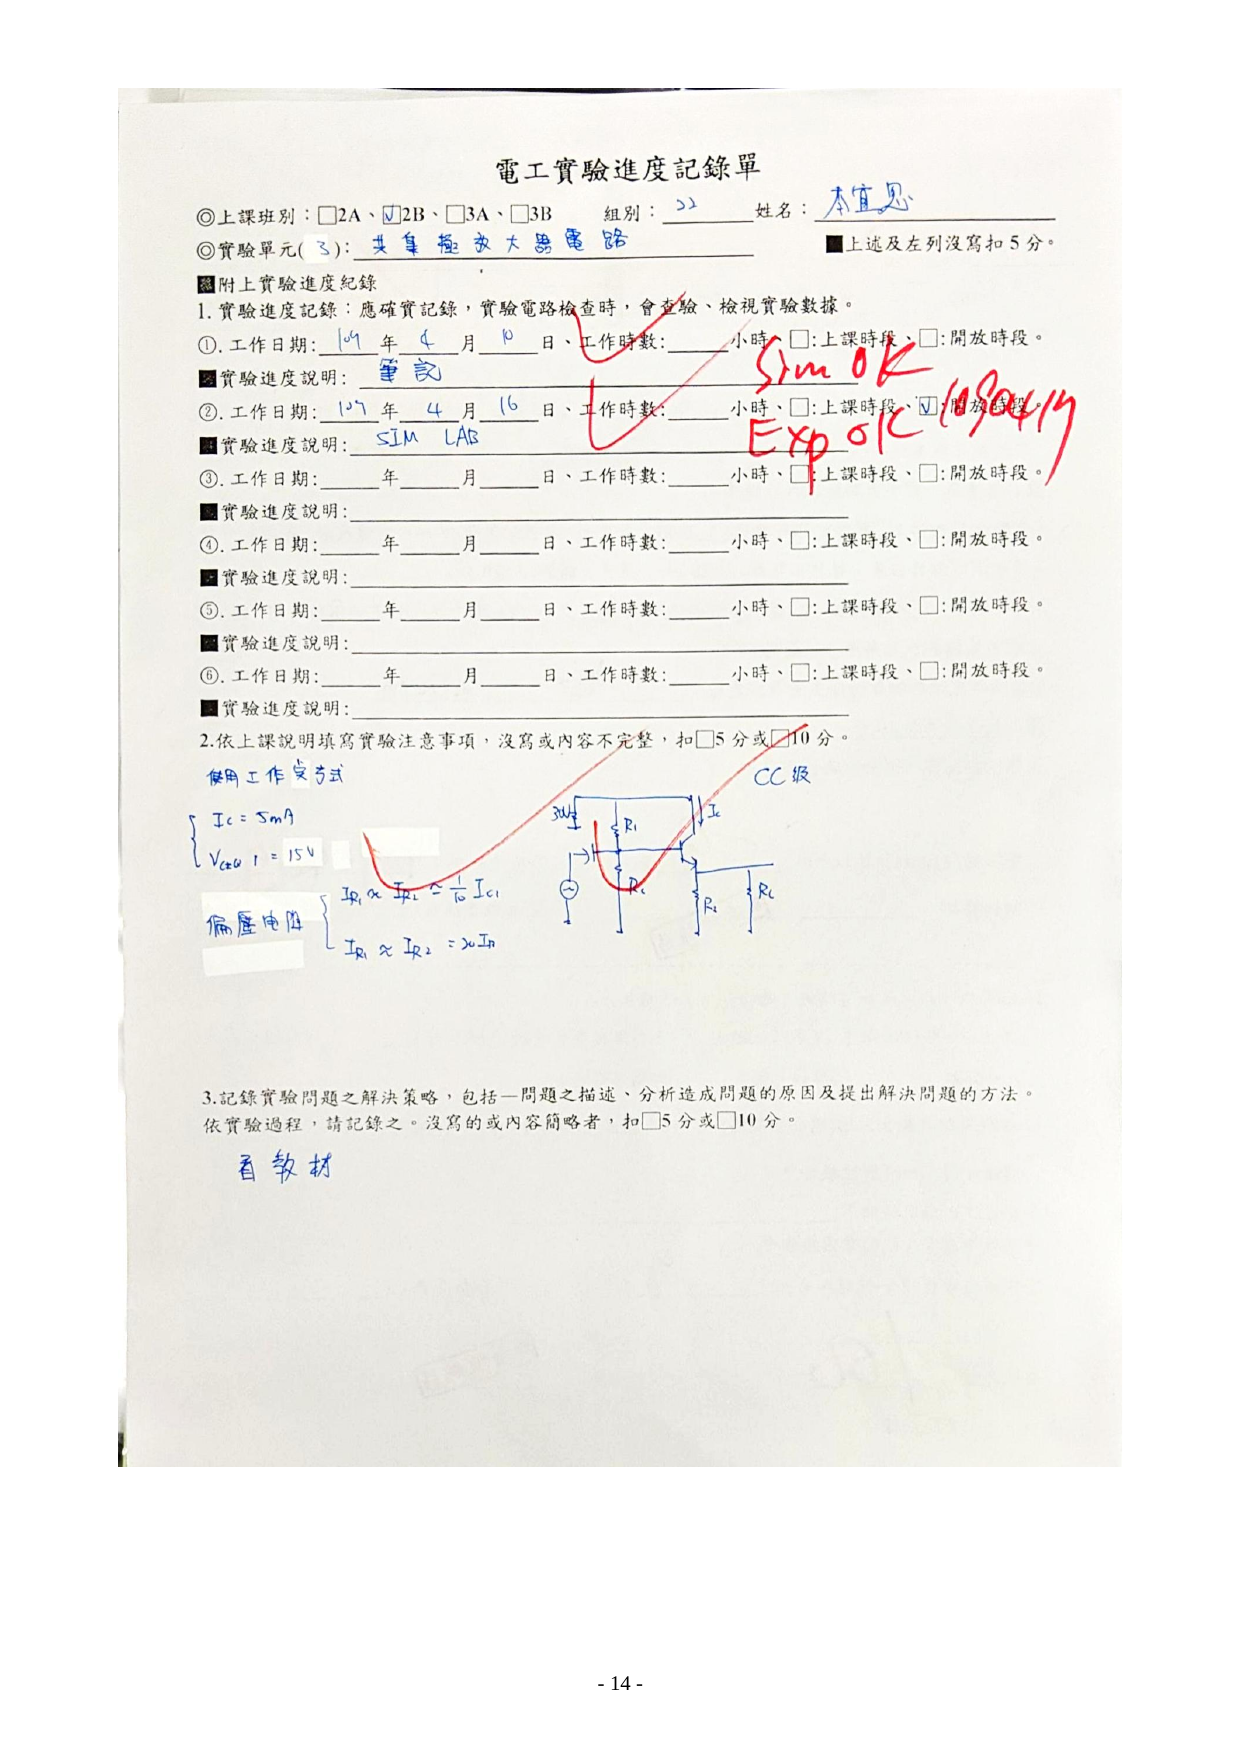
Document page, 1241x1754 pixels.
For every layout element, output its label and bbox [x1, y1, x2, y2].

picture [118, 88, 1123, 1467]
